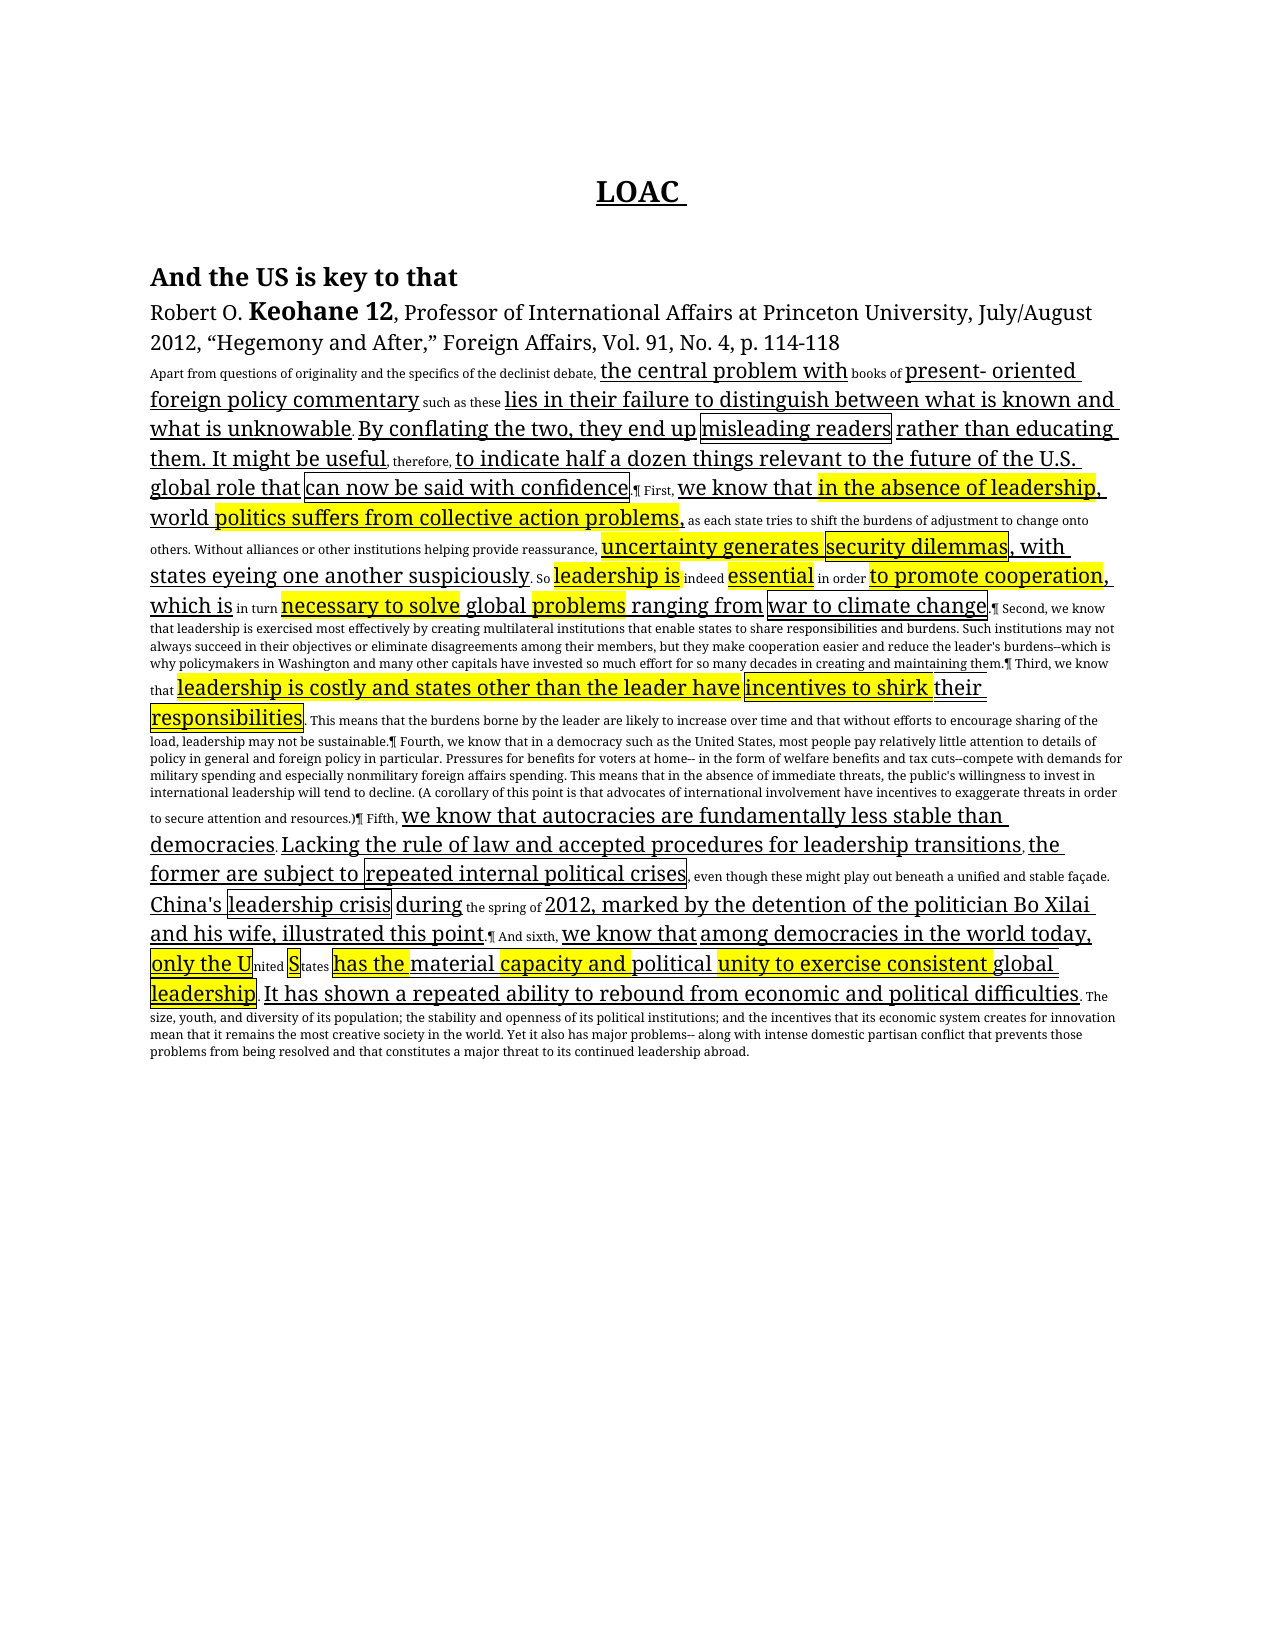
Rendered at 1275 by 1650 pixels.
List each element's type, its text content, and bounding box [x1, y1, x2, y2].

subtitle And the US is key to that [150, 260, 1125, 294]
text Apart from questions of originality and the specifics of the declinist debate, the central problem with books of present- oriented foreign policy commentary such as these lies in their failure to distinguish between what is known and what is unknowable. By conflating the two, they end up misleading readers rather than educating them. It might be useful, therefore, to indicate half a dozen things relevant to the future of the U.S. global role that can now be said with confidence.¶ First, we know that in the absence of leadership, world politics suffers from collective action problems, as each state tries to shift the burdens of adjustment to change onto others. Without alliances or other institutions helping provide reassurance, uncertainty generates security dilemmas, with states eyeing one another suspiciously. So leadership is indeed essential in order to promote cooperation, which is in turn necessary to solve global problems ranging from war to climate change.¶ Second, we know that leadership is exercised most effectively by creating multilateral institutions that enable states to share responsibilities and burdens. Such institutions may not always succeed in their objectives or eliminate disagreements among their members, but they make cooperation easier and reduce the leader's burdens--which is why policymakers in Washington and many other capitals have invested so much effort for so many decades in creating and maintaining them.¶ Third, we know that leadership is costly and states other than the leader have incentives to shirk their responsibilities. This means that the burdens borne by the leader are likely to increase over time and that without efforts to encourage sharing of the load, leadership may not be sustainable.¶ Fourth, we know that in a democracy such as the United States, most people pay relatively little attention to details of policy in general and foreign policy in particular. Pressures for benefits for voters at home-- in the form of welfare benefits and tax cuts--compete with demands for military spending and especially nonmilitary foreign affairs spending. This means that in the absence of immediate threats, the public's willingness to invest in international leadership will tend to decline. (A corollary of this point is that advocates of international involvement have incentives to exaggerate threats in order to secure attention and resources.)¶ Fifth, we know that autocracies are fundamentally less stable than democracies. Lacking the rule of law and accepted procedures for leadership transitions, the former are subject to repeated internal political crises, even though these might play out beneath a unified and stable façade. China's leadership crisis during the spring of 2012, marked by the detention of the politician Bo Xilai and his wife, illustrated this point.¶ And sixth, we know that among democracies in the world today, only the United States has the material capacity and political unity to exercise consistent global leadership. It has shown a repeated ability to rebound from economic and political difficulties. The size, youth, and diversity of its population; the stability and openness of its political institutions; and the incentives that its economic system creates for innovation mean that it remains the most creative society in the world. Yet it also has major problems-- along with intense domestic partisan conflict that prevents those problems from being resolved and that constitutes a major threat to its continued leadership abroad. [150, 356, 1125, 1060]
subtitle LOAC [150, 171, 1125, 211]
text Robert O. Keohane 12, Professor of International Affairs at Princeton University, July/August 2012, “Hegemony and After,” Foreign Affairs, Vol. 91, No. 4, p. 114-118 [150, 294, 1125, 356]
